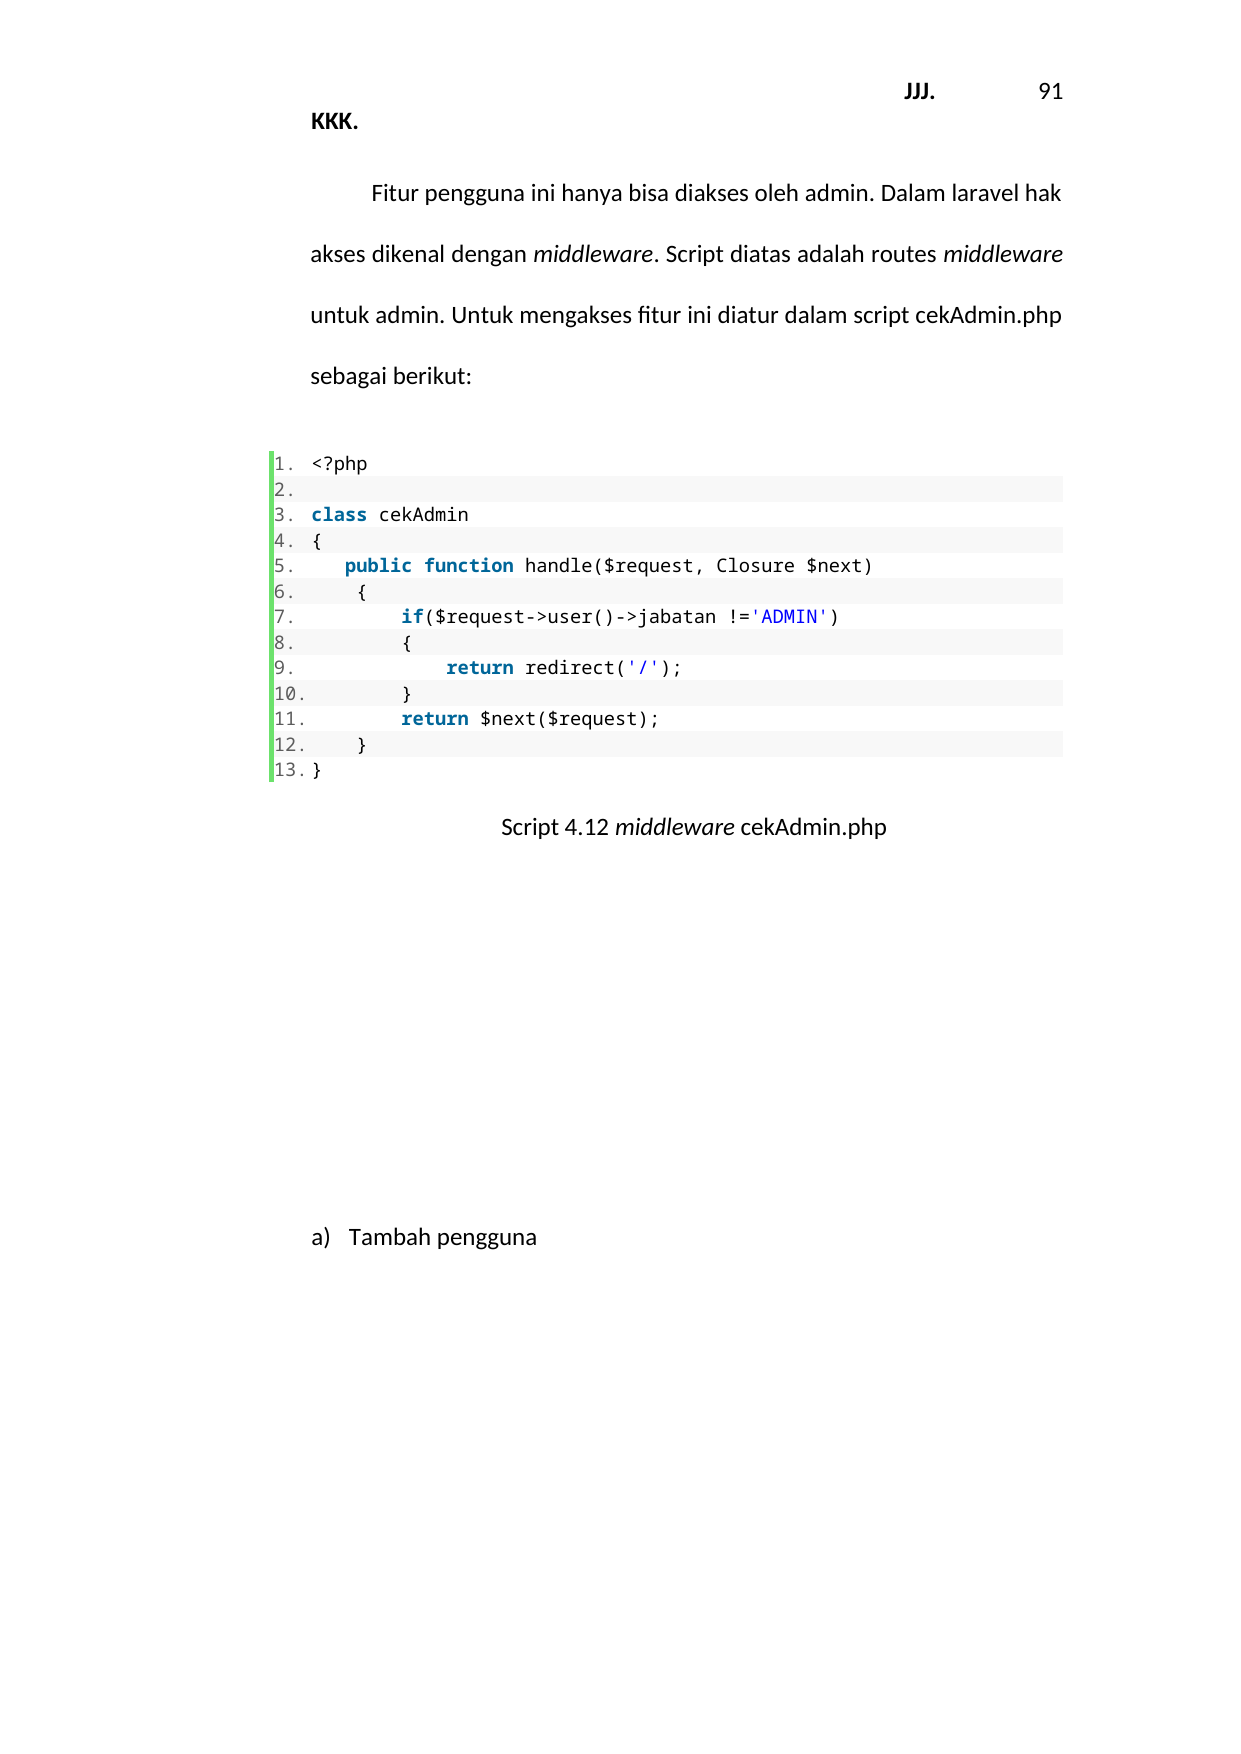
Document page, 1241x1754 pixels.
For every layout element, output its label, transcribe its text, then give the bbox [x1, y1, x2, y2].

list if($request->user()->jabatan !='ADMIN') [274, 604, 1063, 629]
list } [274, 757, 1063, 782]
list return $next($request); [274, 706, 1063, 731]
list public function handle($request, Closure $next) [274, 553, 1063, 578]
list <?php [274, 451, 1063, 476]
list } [274, 680, 1063, 706]
list } [274, 731, 1063, 757]
list { [274, 629, 1063, 655]
list Tambah pengguna [311, 1221, 1063, 1251]
list Fitur pengguna ini hanya bisa diakses oleh admin. Dalam laravel hak akses dikenal dengan middleware. Script diatas adalah routes middleware untuk admin. Untuk mengakses fitur ini diatur dalam script cekAdmin.php sebagai berikut: [310, 177, 1063, 391]
list return redirect('/'); [274, 655, 1063, 680]
list { [274, 578, 1063, 604]
list { [274, 527, 1063, 553]
list Script 4.12 middleware cekAdmin.php [325, 811, 1063, 842]
list class cekAdmin [274, 502, 1063, 527]
